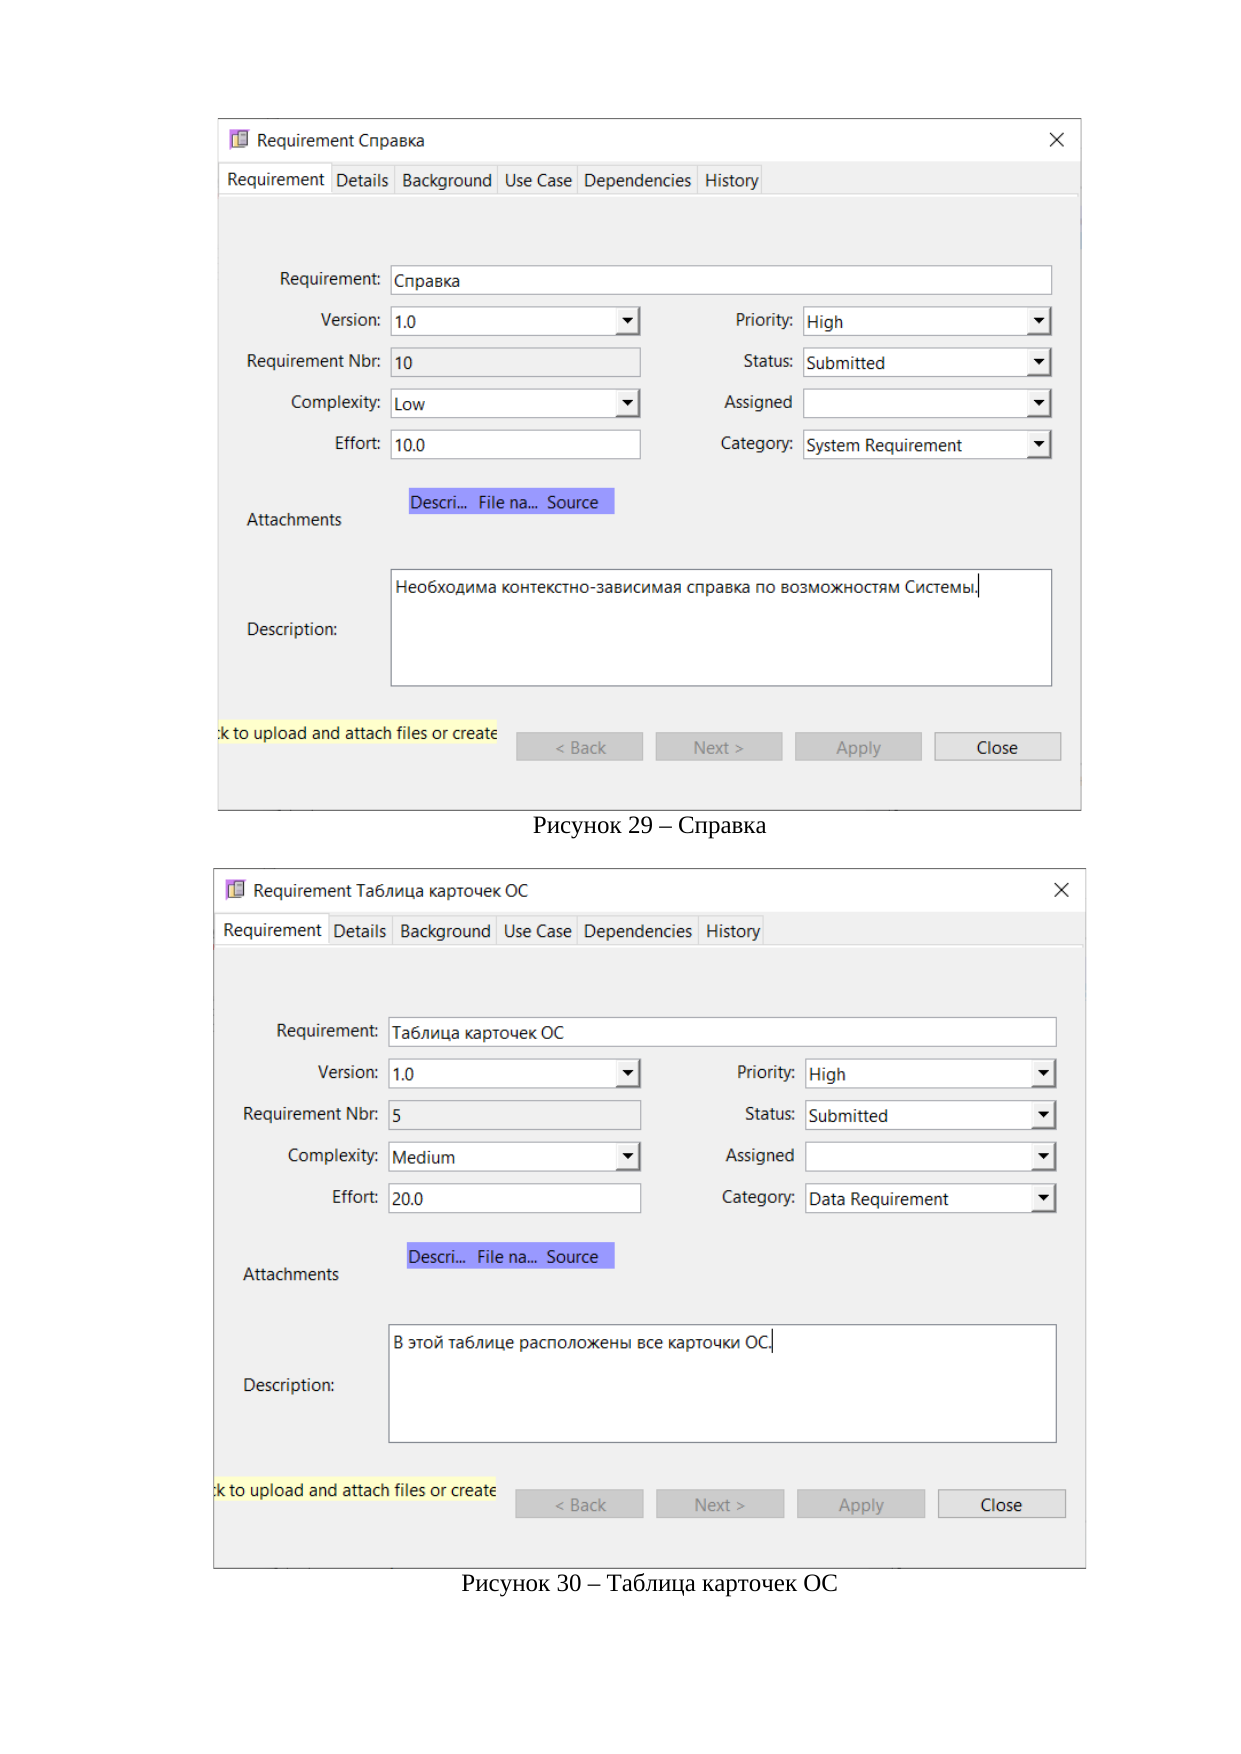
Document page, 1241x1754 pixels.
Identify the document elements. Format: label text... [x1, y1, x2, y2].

picture [213, 868, 1087, 1569]
text Рисунок 29 – Справка [148, 811, 1152, 839]
picture [217, 118, 1082, 811]
text Рисунок 30 – Таблица карточек ОС [148, 1568, 1152, 1597]
